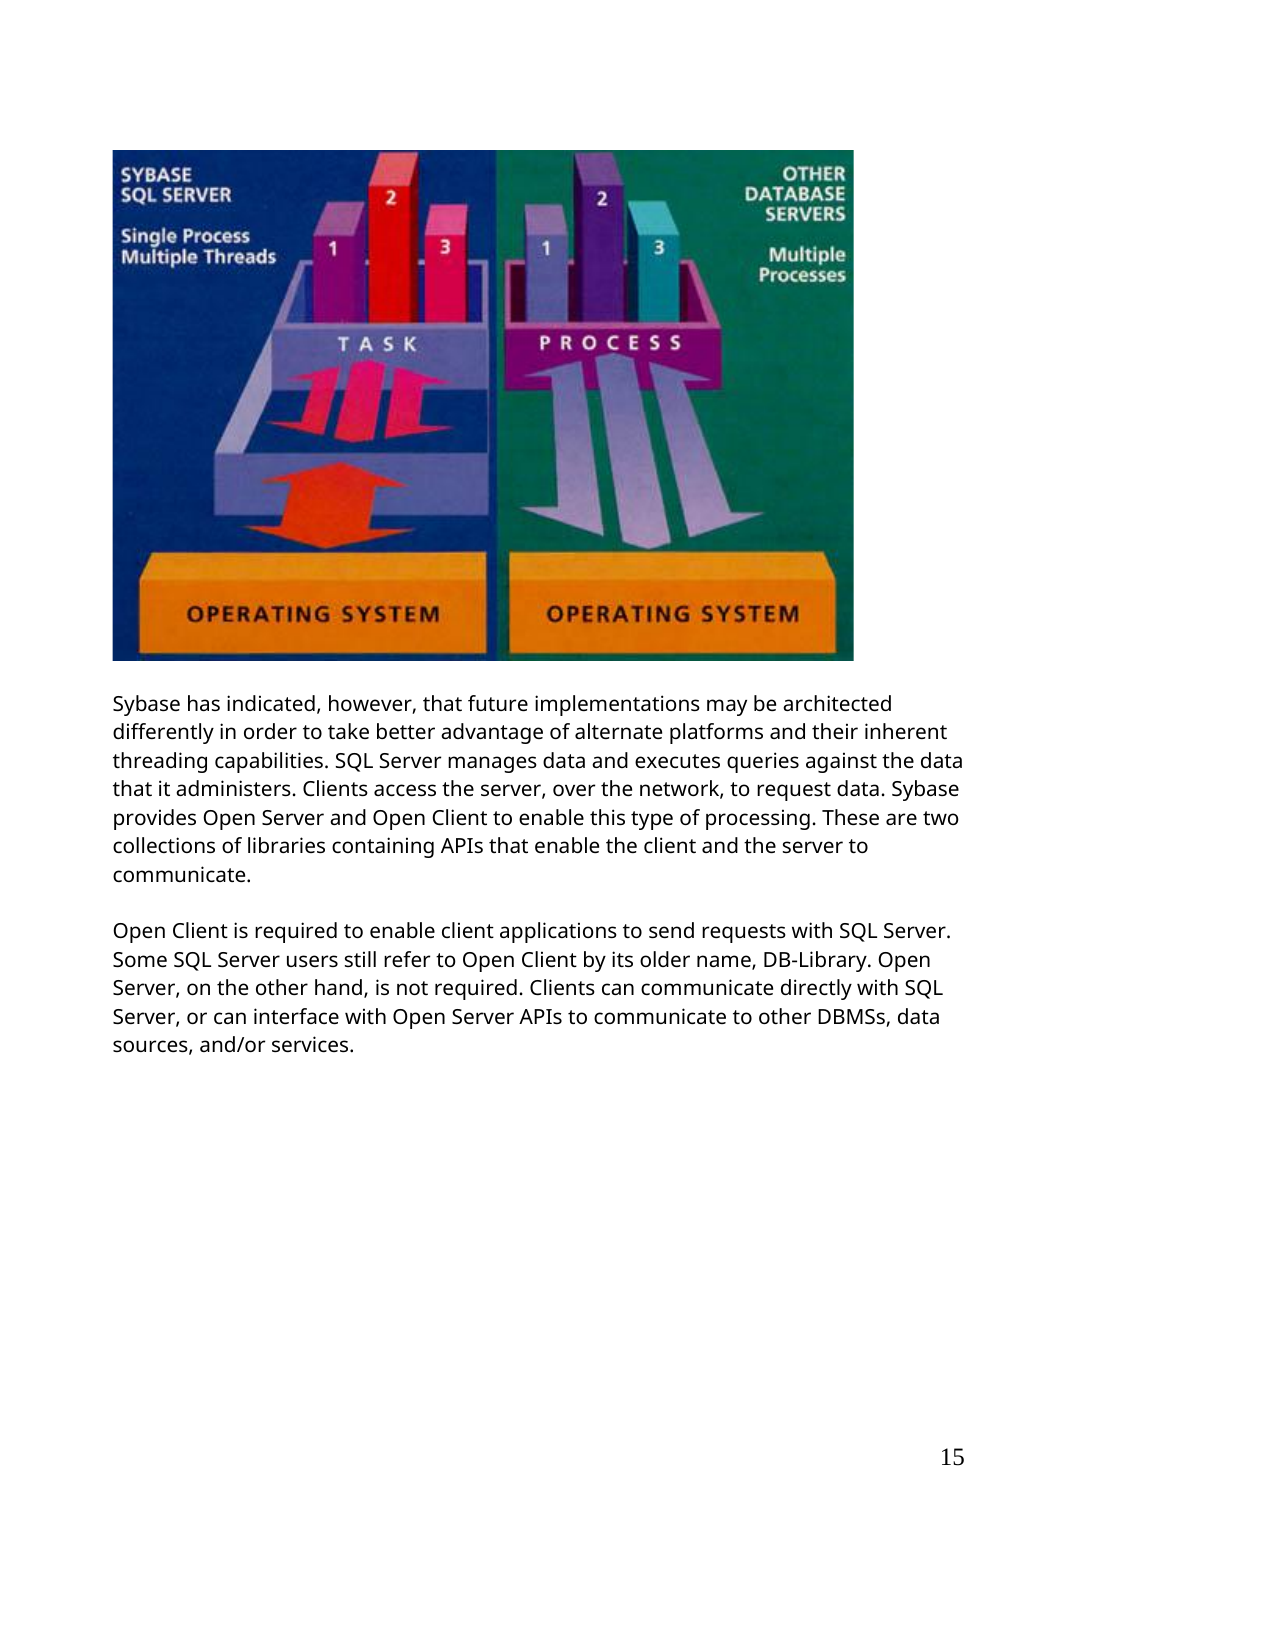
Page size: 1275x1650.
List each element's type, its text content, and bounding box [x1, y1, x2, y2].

picture [112, 150, 854, 661]
